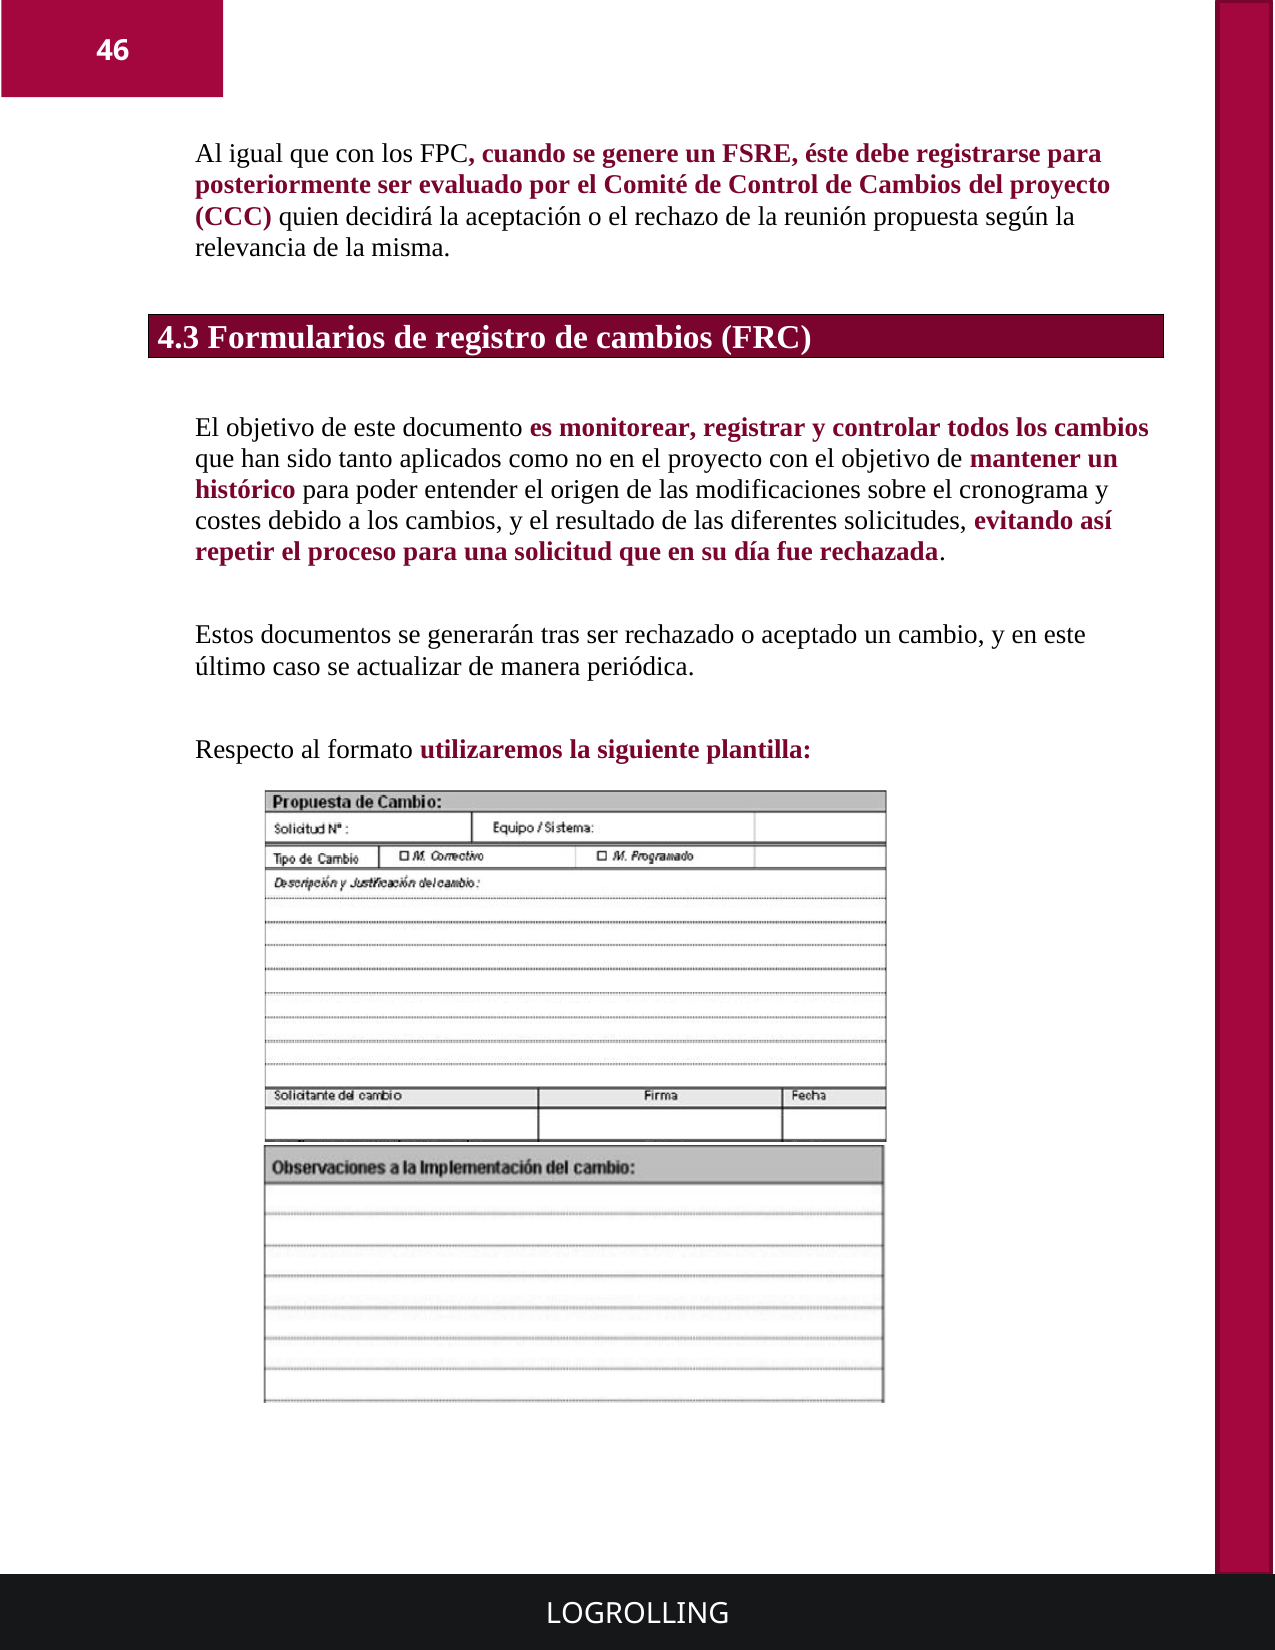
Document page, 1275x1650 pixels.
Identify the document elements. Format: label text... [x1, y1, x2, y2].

text El objetivo de este documento es monitorear, registrar y controlar todos los cambios que han sido tanto aplicados como no en el proyecto con el objetivo de mantener un histórico para poder entender el origen de las modificaciones sobre el cronograma y costes debido a los cambios, y el resultado de las diferentes solicitudes, evitando así repetir el proceso para una solicitud que en su día fue rechazada. [195, 411, 1155, 566]
text Al igual que con los FPC, cuando se genere un FSRE, éste debe registrarse para posteriormente ser evaluado por el Comité de Control de Cambios del proyecto (CCC) quien decidirá la aceptación o el rechazo de la reunión propuesta según la relevancia de la misma. [195, 137, 1155, 262]
text Respecto al formato utilizaremos la siguiente plantilla: [195, 733, 1155, 764]
text 4.3 Formularios de registro de cambios (FRC) [149, 315, 1163, 357]
picture [264, 790, 887, 1142]
picture [263, 1145, 886, 1403]
text Estos documentos se generarán tras ser rechazado o aceptado un cambio, y en este último caso se actualizar de manera periódica. [195, 618, 1155, 681]
